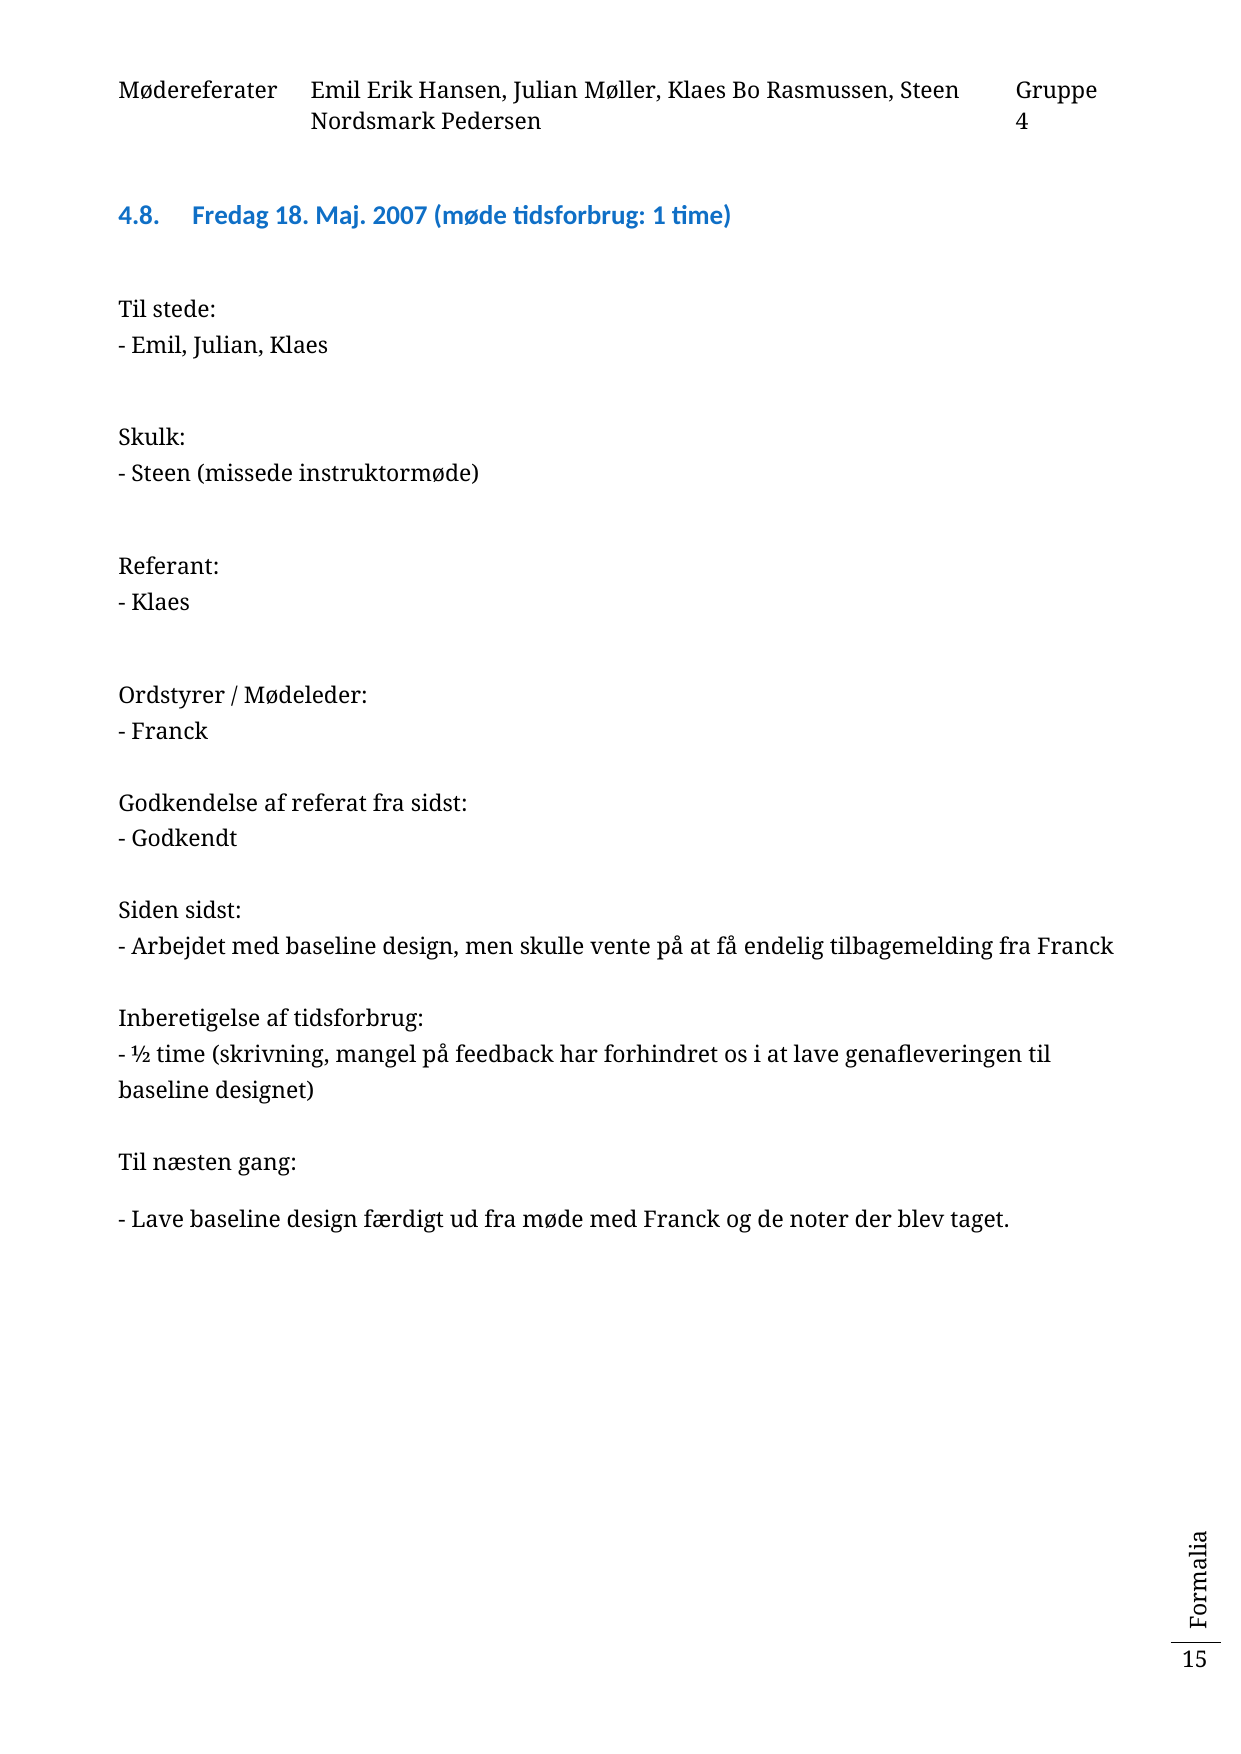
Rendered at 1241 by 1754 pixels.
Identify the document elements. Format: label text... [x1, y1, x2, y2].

text Ordstyrer / Mødeleder: - Franck Godkendelse af referat fra sidst: - Godkendt Siden sidst: - Arbejdet med baseline design, men skulle vente på at få endelig tilbagemelding fra Franck Inberetigelse af tidsforbrug: - ½ time (skrivning, mangel på feedback har forhindret os i at lave genafleveringen til baseline designet) Til næsten gang: [118, 643, 1122, 1177]
subtitle Fredag 18. Maj. 2007 (møde tidsforbrug: 1 time) [118, 198, 1122, 231]
text Referant: - Klaes [118, 514, 1122, 617]
text - Lave baseline design færdigt ud fra møde med Franck og de noter der blev taget. [118, 1203, 1122, 1234]
text Til stede: - Emil, Julian, Klaes [118, 293, 1122, 360]
text Skulk: - Steen (missede instruktormøde) [118, 385, 1122, 488]
